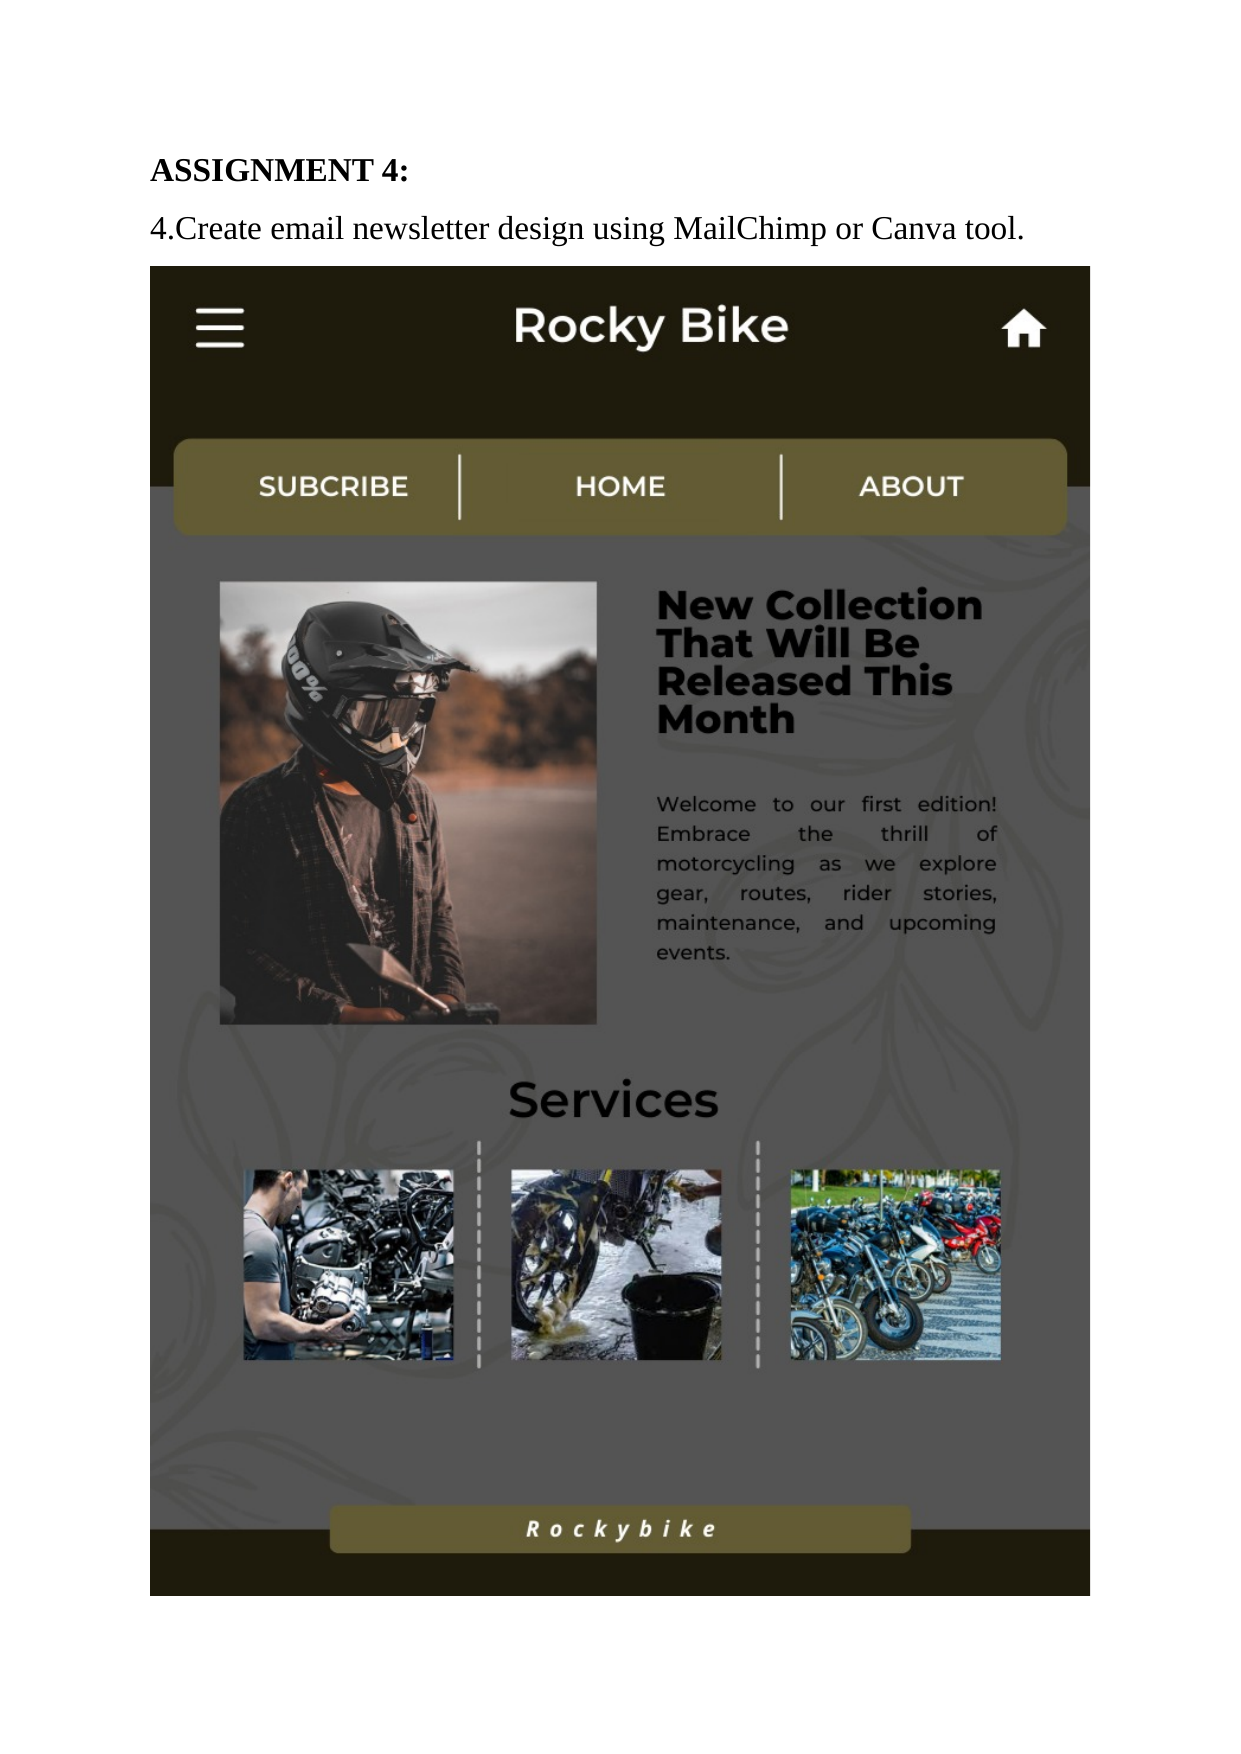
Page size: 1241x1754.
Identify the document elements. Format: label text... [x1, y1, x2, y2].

text 4.Create email newsletter design using MailChimp or Canva tool. [150, 208, 1090, 246]
picture [150, 266, 1091, 1596]
text ASSIGNMENT 4: [150, 150, 1090, 188]
